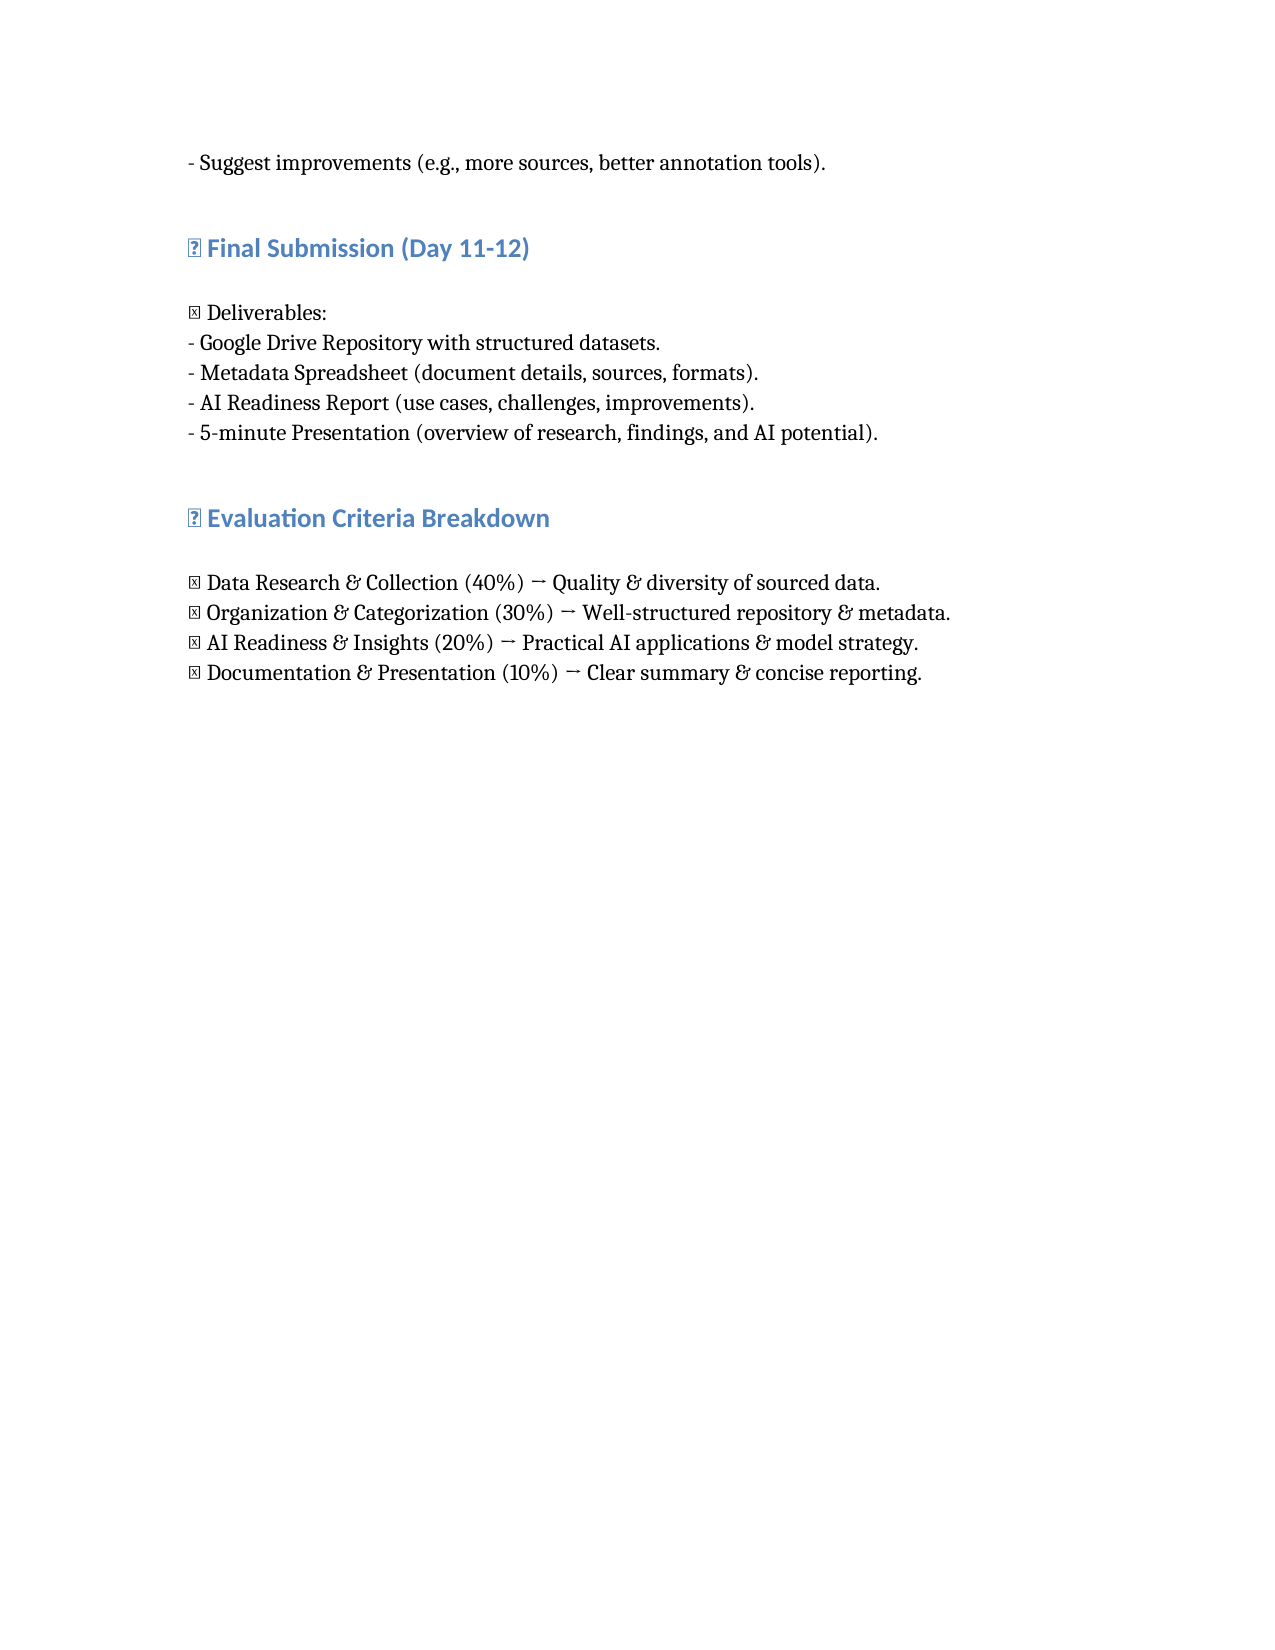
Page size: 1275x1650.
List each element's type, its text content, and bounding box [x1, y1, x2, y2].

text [187, 150, 1087, 207]
subtitle 🔹 Evaluation Criteria Breakdown [187, 501, 1087, 534]
text ✅ Data Research & Collection (40%) → Quality & diversity of sourced data. ✅ Organization & Categorization (30%) → Well-structured repository & metadata. ✅ AI Readiness & Insights (20%) → Practical AI applications & model strategy. ✅ Documentation & Presentation (10%) → Clear summary & concise reporting. [187, 539, 1087, 717]
subtitle 🔹 Final Submission (Day 11-12) [187, 231, 1087, 264]
text 🎯 Deliverables: - Google Drive Repository with structured datasets. - Metadata Spreadsheet (document details, sources, formats). - AI Readiness Report (use cases, challenges, improvements). - 5-minute Presentation (overview of research, findings, and AI potential). [187, 269, 1087, 477]
